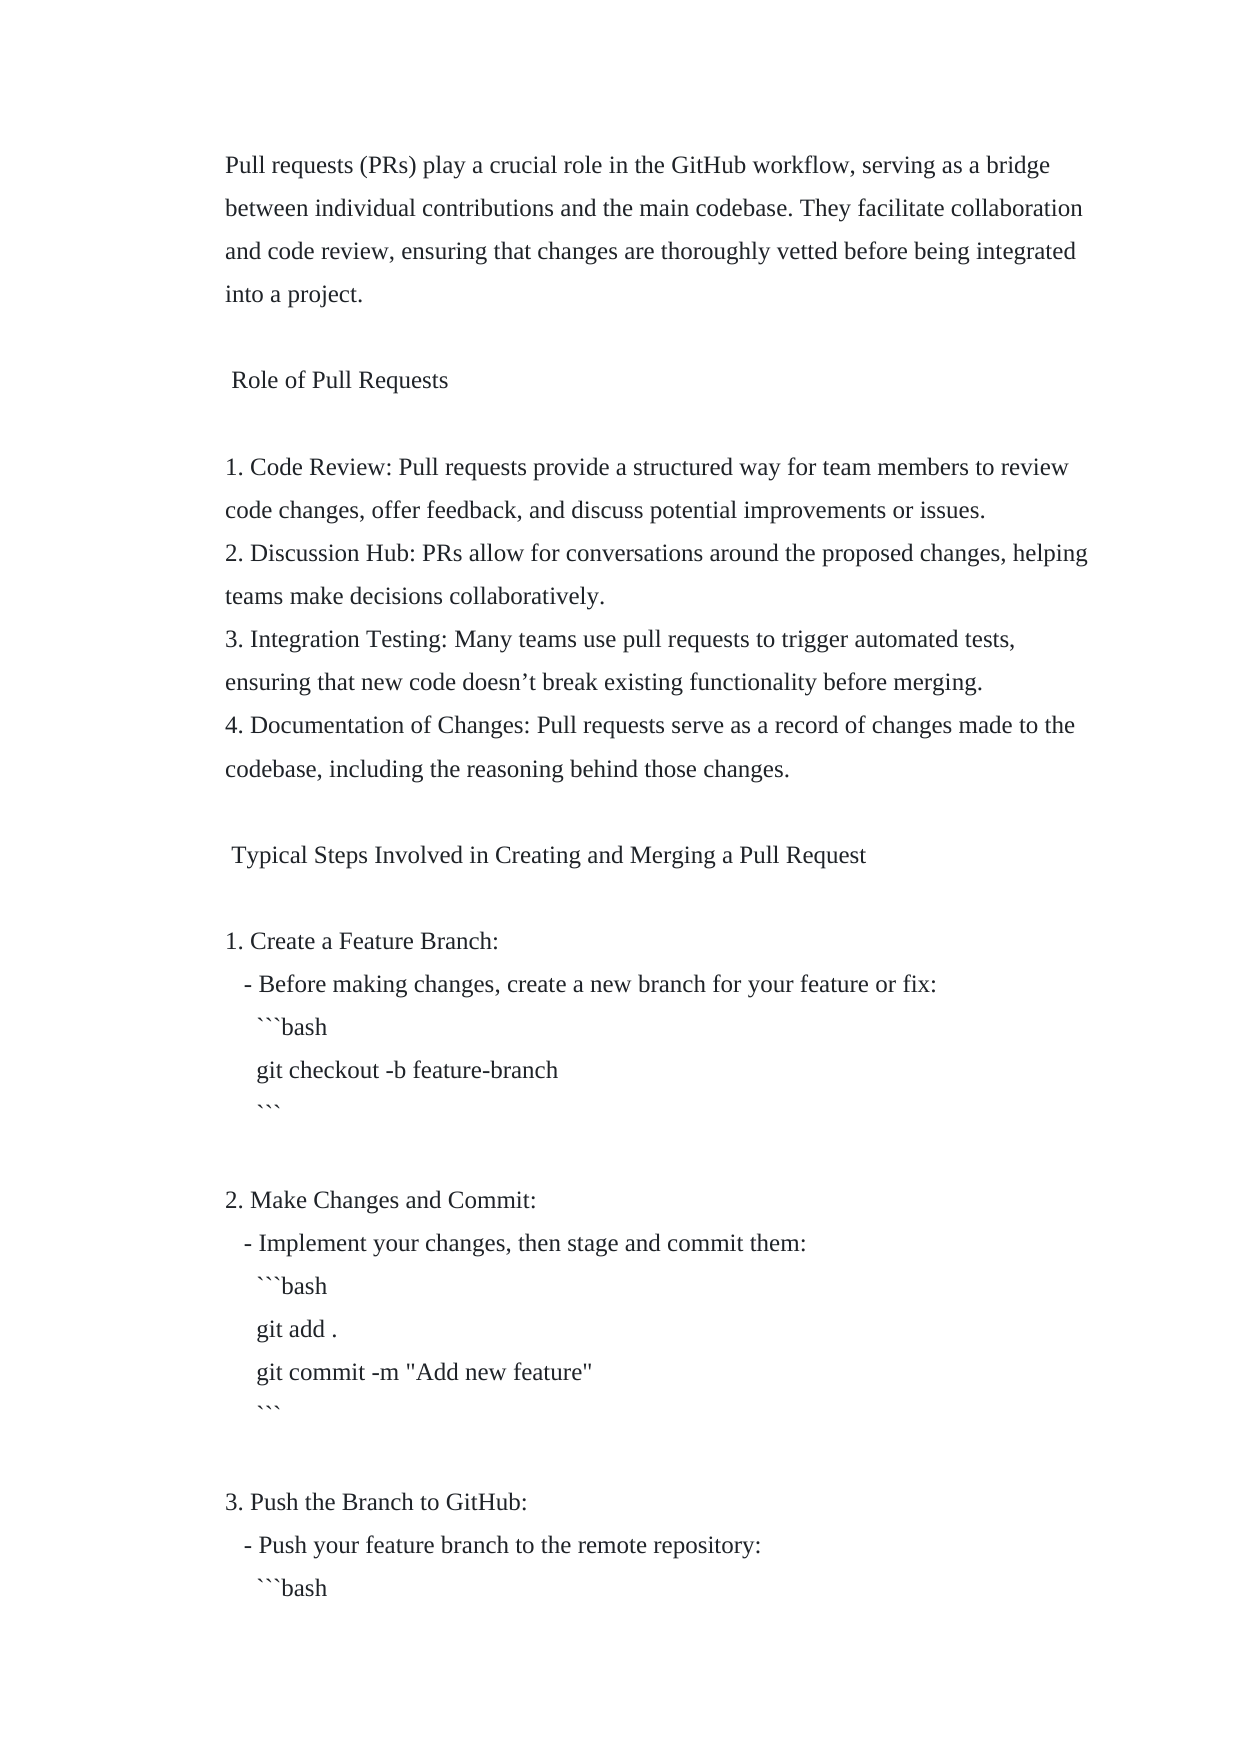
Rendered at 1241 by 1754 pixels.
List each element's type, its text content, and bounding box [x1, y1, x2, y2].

list - Implement your changes, then stage and commit them: [225, 1228, 1090, 1257]
list 1. Create a Feature Branch: [225, 926, 1090, 955]
list 3. Push the Branch to GitHub: [225, 1487, 1090, 1516]
list git commit -m "Add new feature" [225, 1357, 1090, 1386]
list - Before making changes, create a new branch for your feature or fix: [225, 969, 1090, 998]
list Typical Steps Involved in Creating and Merging a Pull Request [225, 840, 1090, 869]
list - Push your feature branch to the remote repository: [225, 1530, 1090, 1559]
list git checkout -b feature-branch [225, 1056, 1090, 1084]
list Pull requests (PRs) play a crucial role in the GitHub workflow, serving as a bridge between individual contributions and the main codebase. They facilitate collaboration and code review, ensuring that changes are thoroughly vetted before being integrated into a project. [225, 150, 1090, 308]
list 1. Code Review: Pull requests provide a structured way for team members to review code changes, offer feedback, and discuss potential improvements or issues. [225, 452, 1090, 524]
list 3. Integration Testing: Many teams use pull requests to trigger automated tests, ensuring that new code doesn’t break existing functionality before merging. [225, 624, 1090, 696]
list ```bash [225, 1012, 1090, 1041]
list 4. Documentation of Changes: Pull requests serve as a record of changes made to the codebase, including the reasoning behind those changes. [225, 711, 1090, 782]
list git add . [225, 1314, 1090, 1343]
list ``` [225, 1099, 1090, 1127]
list Role of Pull Requests [225, 366, 1090, 394]
list 2. Discussion Hub: PRs allow for conversations around the proposed changes, helping teams make decisions collaboratively. [225, 538, 1090, 610]
list ``` [225, 1401, 1090, 1429]
list ```bash [225, 1573, 1090, 1602]
list 2. Make Changes and Commit: [225, 1185, 1090, 1214]
list ```bash [225, 1271, 1090, 1300]
